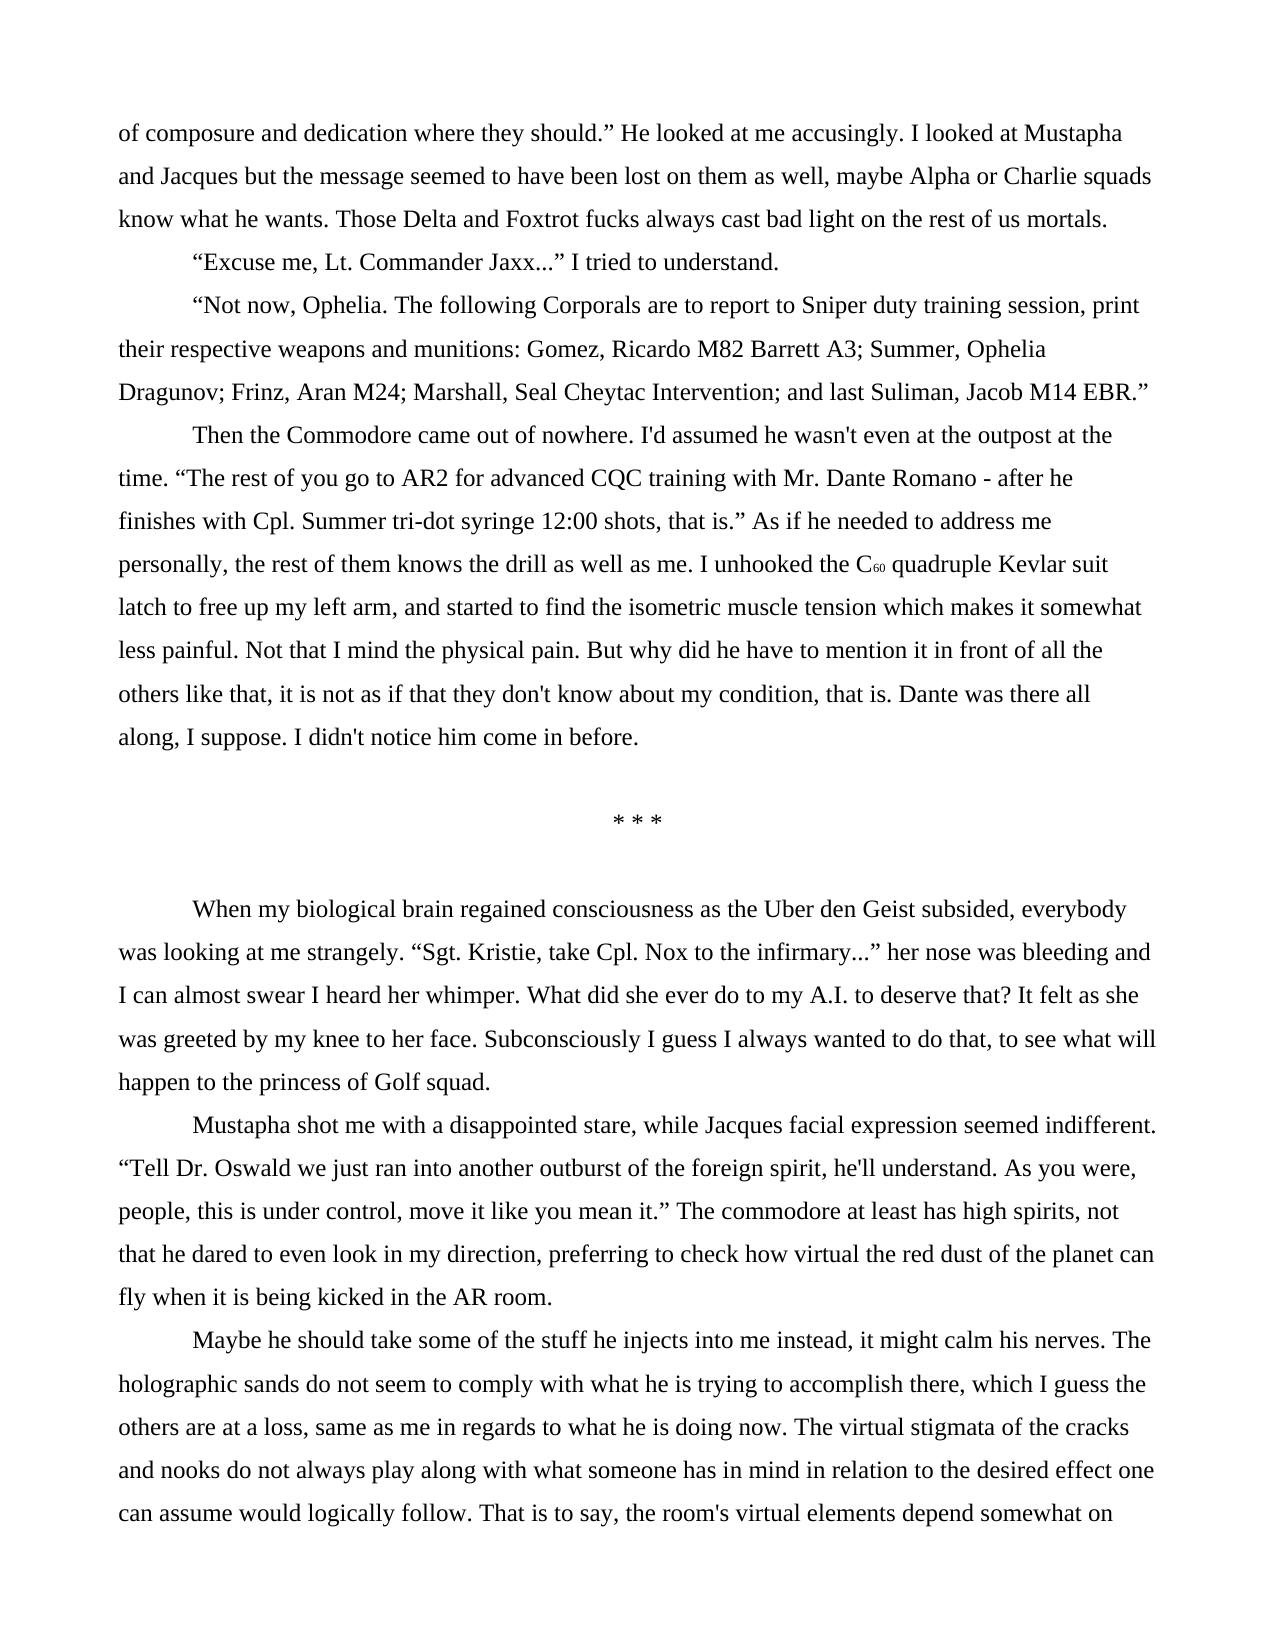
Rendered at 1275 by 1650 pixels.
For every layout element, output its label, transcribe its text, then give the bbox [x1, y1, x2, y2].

text “Not now, Ophelia. The following Corporals are to report to Sniper duty training session, print their respective weapons and munitions: Gomez, Ricardo M82 Barrett A3; Summer, Ophelia Dragunov; Frinz, Aran M24; Marshall, Seal Cheytac Intervention; and last Suliman, Jacob M14 EBR.” [118, 291, 1157, 406]
text Then the Commodore came out of nowhere. I'd assumed he wasn't even at the outpost at the time. “The rest of you go to AR2 for advanced CQC training with Mr. Dante Romano - after he finishes with Cpl. Summer tri-dot syringe 12:00 shots, that is.” As if he needed to address me personally, the rest of them knows the drill as well as me. I unhooked the C60 quadruple Kevlar suit latch to free up my left arm, and started to find the isometric muscle tension which makes it somewhat less painful. Not that I mind the physical pain. But why did he have to mention it in front of all the others like that, it is not as if that they don't know about my condition, that is. Dante was there all along, I suppose. I didn't notice him come in before. [118, 420, 1157, 751]
text When my biological brain regained consciousness as the Uber den Geist subsided, everybody was looking at me strangely. “Sgt. Kristie, take Cpl. Nox to the infirmary...” her nose was bleeding and I can almost swear I heard her whimper. What did she ever do to my A.I. to deserve that? It felt as she was greeted by my knee to her face. Subconsciously I guess I always wanted to do that, to see what will happen to the princess of Golf squad. [118, 894, 1157, 1096]
text Mustapha shot me with a disappointed stare, while Jacques facial expression seemed indifferent. “Tell Dr. Oswald we just ran into another outburst of the foreign spirit, he'll understand. As you were, people, this is under control, move it like you mean it.” The commodore at least has high spirits, not that he dared to even look in my direction, preferring to check how virtual the red dust of the planet can fly when it is being kicked in the AR room. [118, 1110, 1157, 1311]
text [118, 1326, 1157, 1527]
text * * * [118, 808, 1157, 837]
text “Excuse me, Lt. Commander Jaxx...” I tried to understand. [118, 247, 1157, 276]
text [118, 118, 1157, 233]
